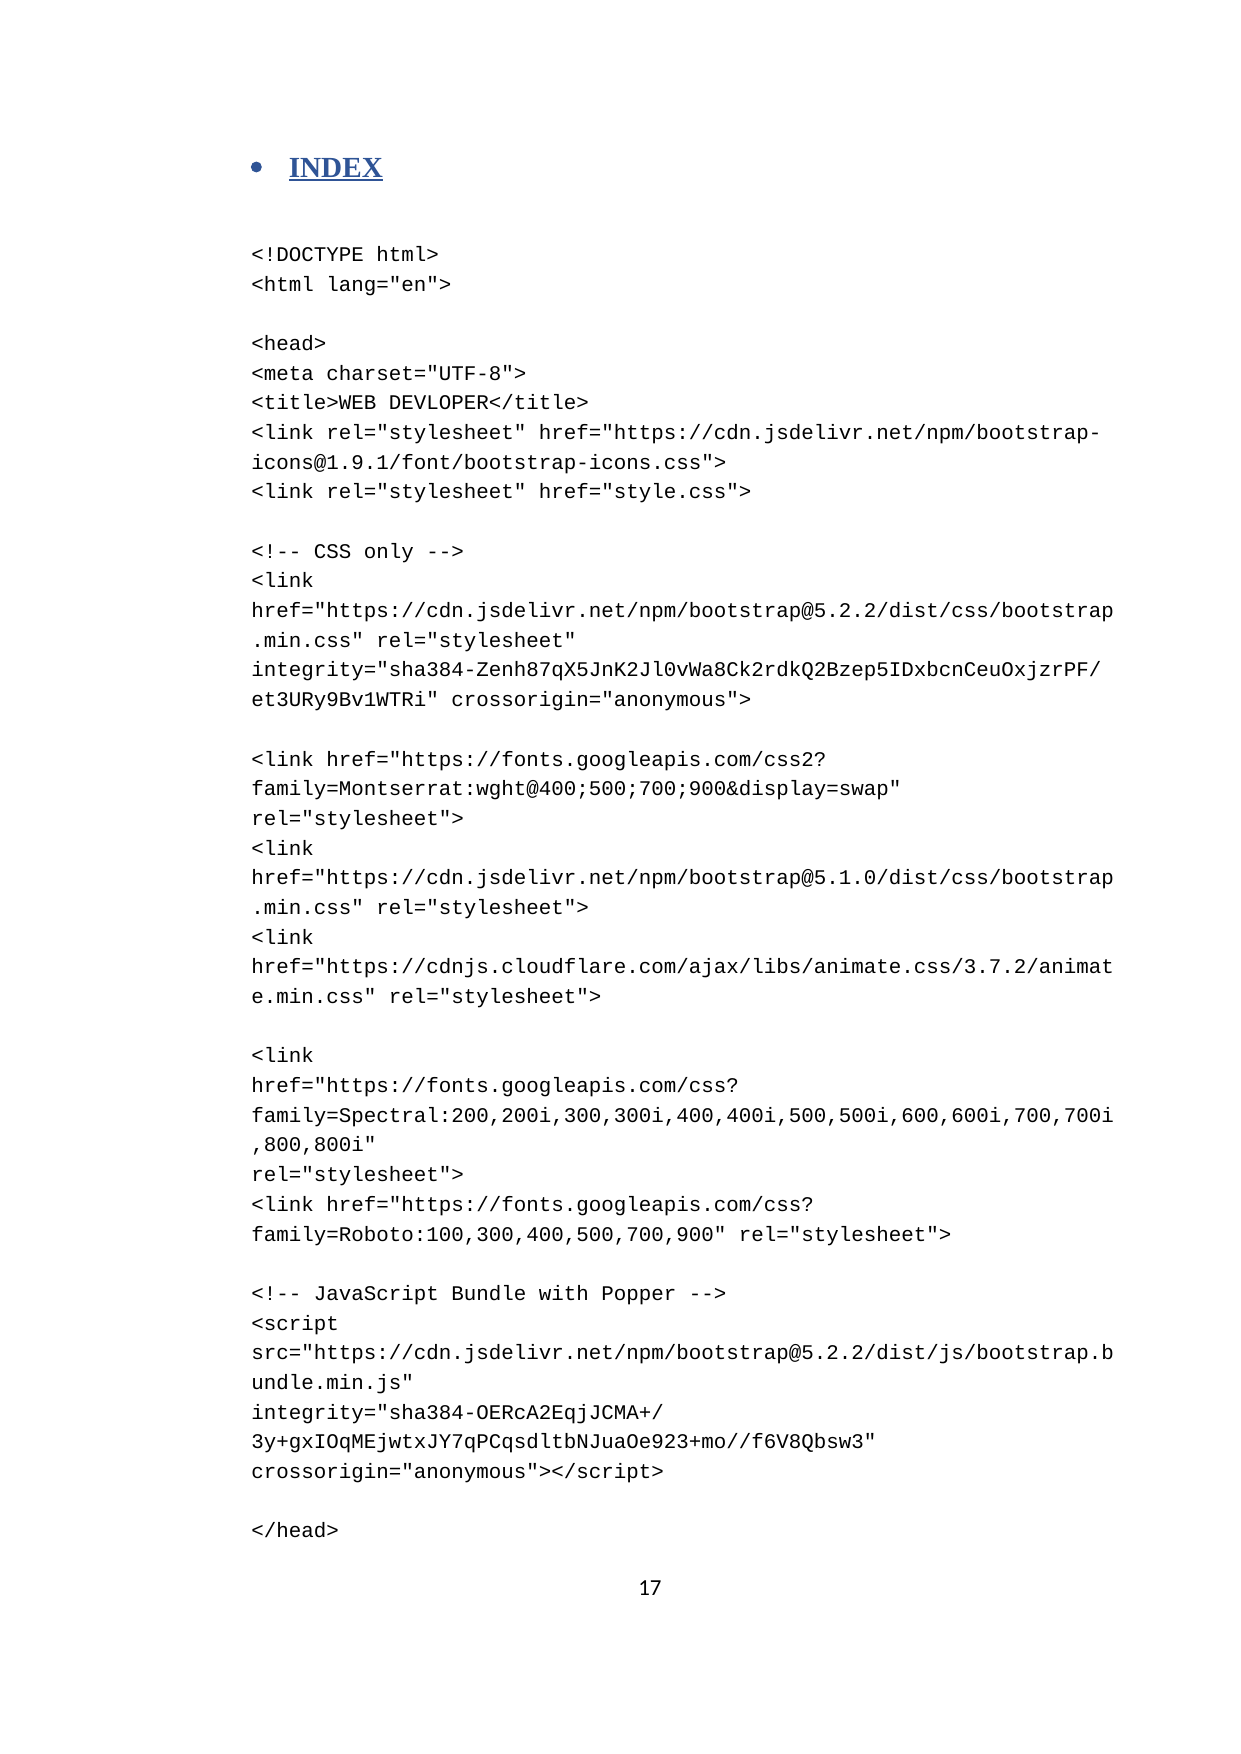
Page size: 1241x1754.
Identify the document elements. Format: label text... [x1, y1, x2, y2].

text integrity="sha384-OERcA2EqjJCMA+/3y+gxIOqMEjwtxJY7qPCqsdltbNJuaOe923+mo//f6V8Qbsw3" [251, 1396, 1122, 1455]
text </head> [251, 1514, 1122, 1544]
text crossorigin="anonymous"></script> [251, 1455, 1122, 1485]
text <!-- CSS only --> [251, 535, 1122, 564]
text href="https://fonts.googleapis.com/css?family=Spectral:200,200i,300,300i,400,400i,500,500i,600,600i,700,700i,800,800i" [251, 1069, 1122, 1158]
text <!DOCTYPE html> [251, 238, 1122, 267]
text <link rel="stylesheet" href="style.css"> [251, 475, 1122, 505]
text <title>WEB DEVLOPER</title> [251, 386, 1122, 416]
text <html lang="en"> [251, 267, 1122, 297]
text <script src="https://cdn.jsdelivr.net/npm/bootstrap@5.2.2/dist/js/bootstrap.bundle.min.js" [251, 1307, 1122, 1396]
text <link href="https://fonts.googleapis.com/css?family=Roboto:100,300,400,500,700,900" rel="stylesheet"> [251, 1188, 1122, 1247]
text rel="stylesheet"> [251, 1158, 1122, 1188]
text <link href="https://cdn.jsdelivr.net/npm/bootstrap@5.1.0/dist/css/bootstrap.min.css" rel="stylesheet"> [251, 832, 1122, 921]
text <link href="https://cdnjs.cloudflare.com/ajax/libs/animate.css/3.7.2/animate.min.css" rel="stylesheet"> [251, 921, 1122, 1010]
text integrity="sha384-Zenh87qX5JnK2Jl0vWa8Ck2rdkQ2Bzep5IDxbcnCeuOxjzrPF/et3URy9Bv1WTRi" crossorigin="anonymous"> [251, 653, 1122, 713]
text <link href="https://cdn.jsdelivr.net/npm/bootstrap@5.2.2/dist/css/bootstrap.min.css" rel="stylesheet" [251, 564, 1122, 653]
text <head> [251, 327, 1122, 357]
list INDEX [251, 150, 1122, 184]
text <!-- JavaScript Bundle with Popper --> [251, 1277, 1122, 1307]
text <link href="https://fonts.googleapis.com/css2?family=Montserrat:wght@400;500;700;900&display=swap" rel="stylesheet"> [251, 742, 1122, 832]
text <link [251, 1039, 1122, 1069]
text <link rel="stylesheet" href="https://cdn.jsdelivr.net/npm/bootstrap-icons@1.9.1/font/bootstrap-icons.css"> [251, 416, 1122, 475]
text <meta charset="UTF-8"> [251, 357, 1122, 386]
